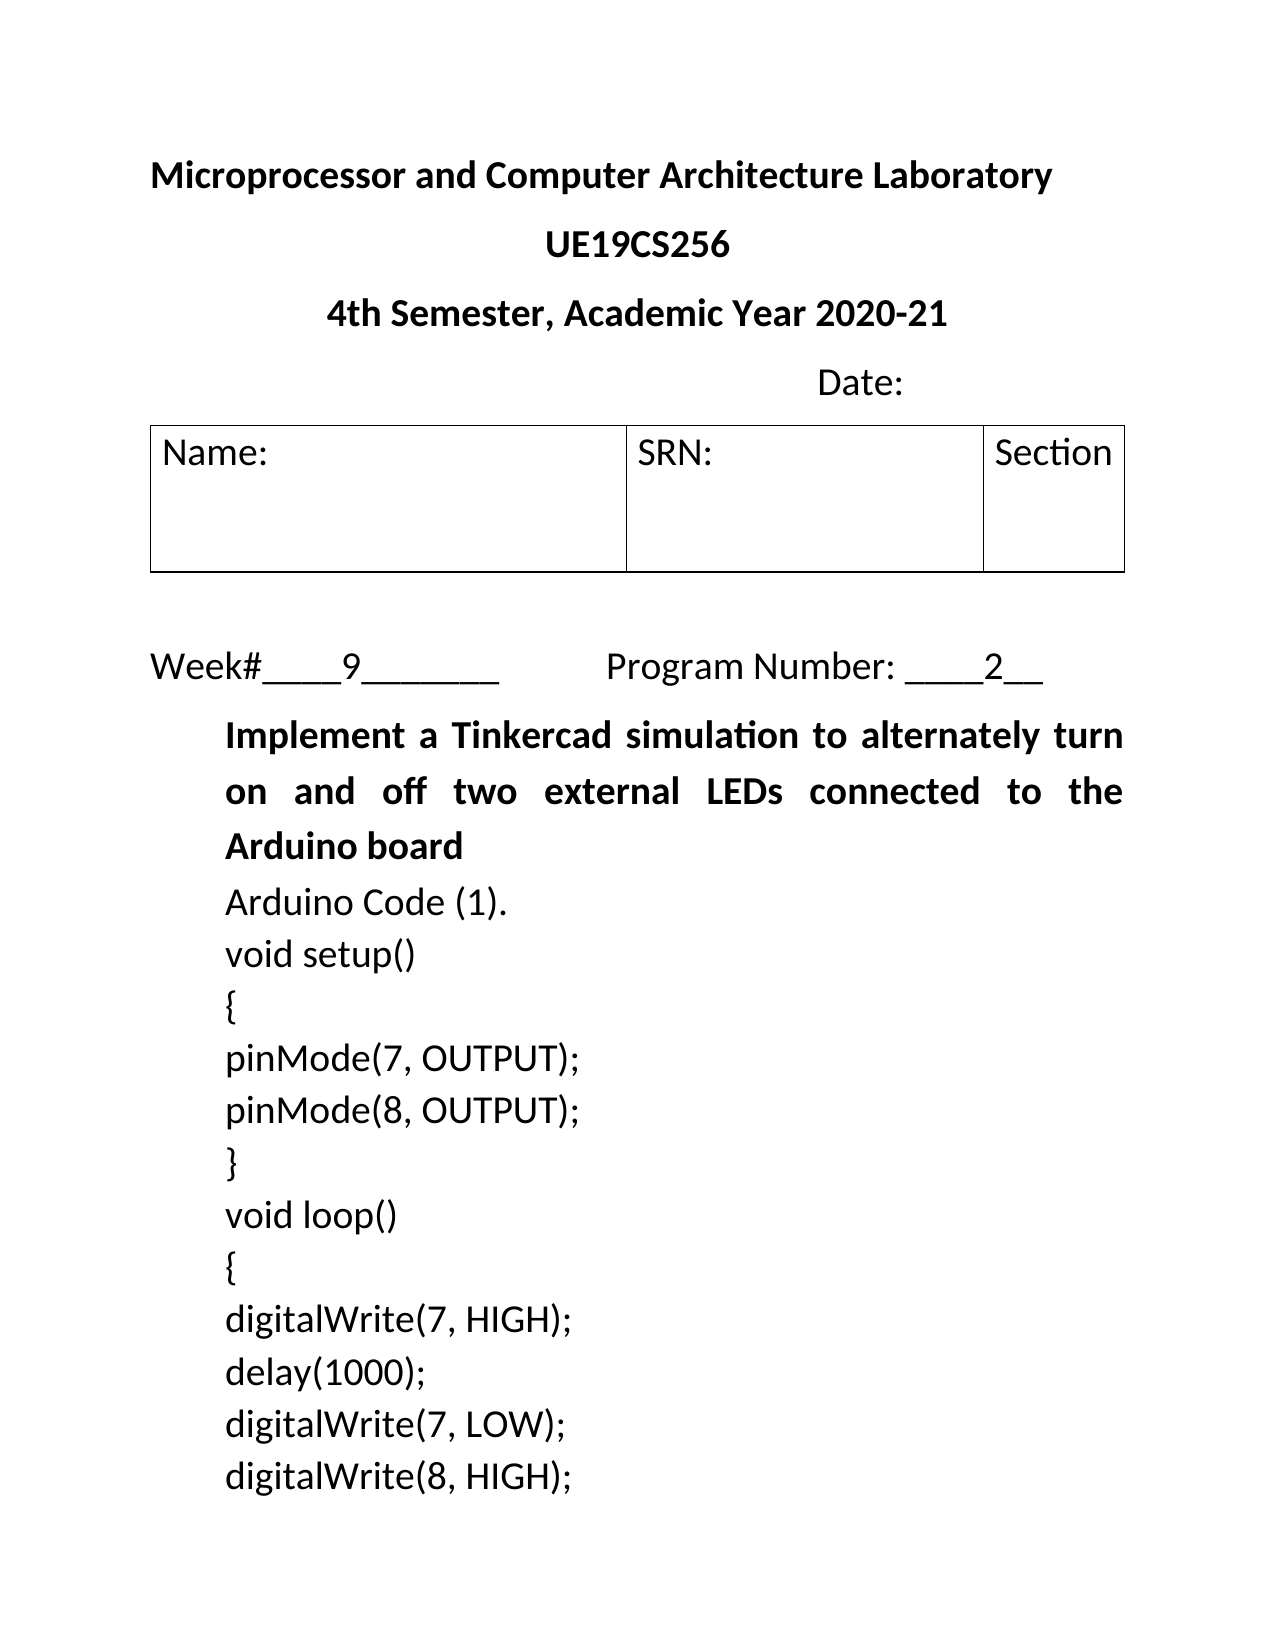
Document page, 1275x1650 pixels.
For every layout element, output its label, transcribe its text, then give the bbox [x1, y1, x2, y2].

text 4th Semester, Academic Year 2020-21 [150, 288, 1125, 336]
list { [225, 1242, 1125, 1290]
text Week#____9_______ Program Number: ____2__ [150, 641, 1125, 690]
list Arduino Code (1). [225, 877, 1125, 925]
list Implement a Tinkercad simulation to alternately turn on and off two external LEDs connected to the Arduino board [225, 710, 1125, 869]
list digitalWrite(8, HIGH); [225, 1451, 1125, 1499]
text Microprocessor and Computer Architecture Laboratory [150, 150, 1125, 198]
list void loop() [225, 1190, 1125, 1238]
text UE19CS256 [150, 219, 1125, 267]
list } [225, 1138, 1125, 1186]
list void setup() [225, 929, 1125, 977]
list pinMode(8, OUTPUT); [225, 1086, 1125, 1134]
list pinMode(7, OUTPUT); [225, 1033, 1125, 1082]
text Date: [150, 357, 1125, 405]
list digitalWrite(7, HIGH); [225, 1294, 1125, 1343]
table_header Name: [151, 426, 626, 571]
table_header Section [984, 426, 1124, 571]
list { [225, 981, 1125, 1029]
list delay(1000); [225, 1346, 1125, 1395]
list digitalWrite(7, LOW); [225, 1399, 1125, 1447]
table_header SRN: [627, 426, 983, 571]
